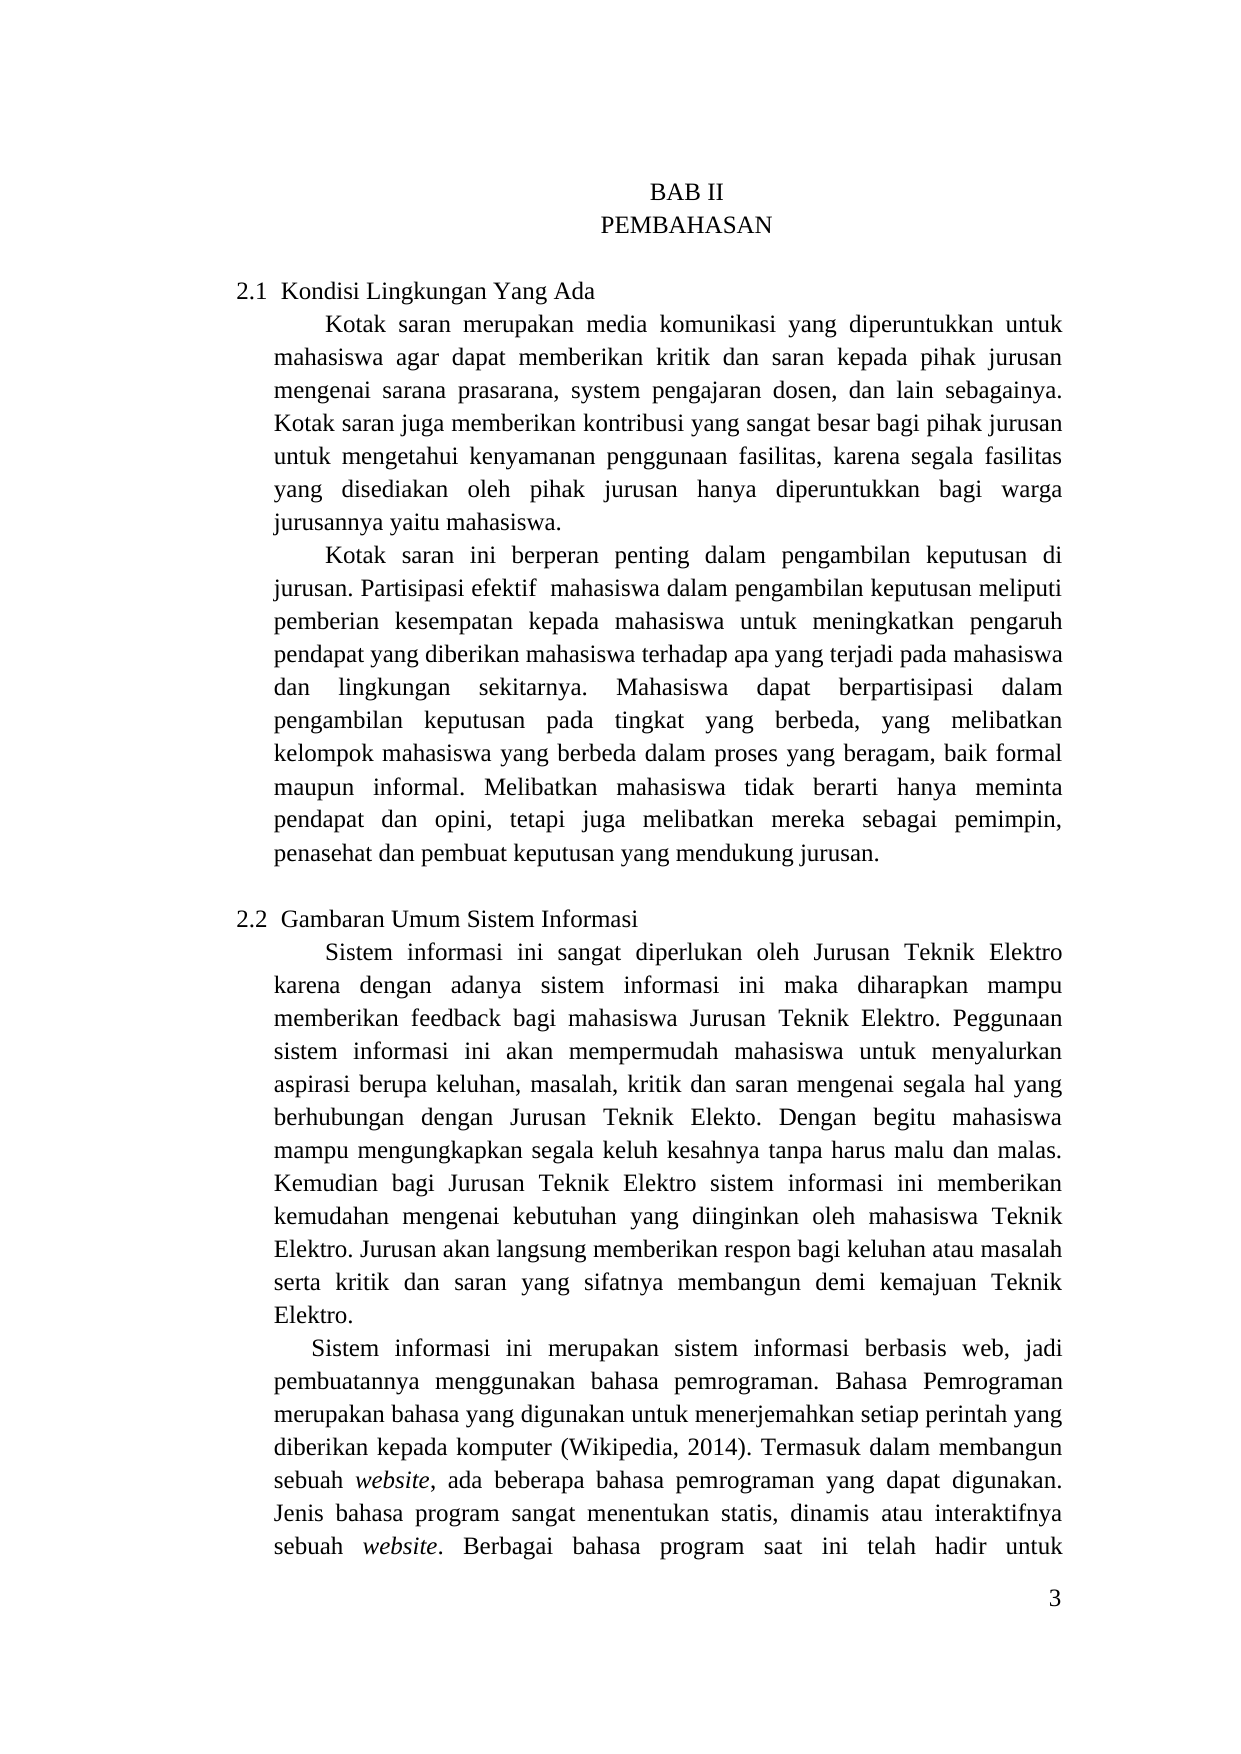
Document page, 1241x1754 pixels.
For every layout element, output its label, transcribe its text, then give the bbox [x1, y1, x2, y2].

list BAB II [310, 177, 1063, 206]
list Sistem informasi ini sangat diperlukan oleh Jurusan Teknik Elektro karena dengan adanya sistem informasi ini maka diharapkan mampu memberikan feedback bagi mahasiswa Jurusan Teknik Elektro. Peggunaan sistem informasi ini akan mempermudah mahasiswa untuk menyalurkan aspirasi berupa keluhan, masalah, kritik dan saran mengenai segala hal yang berhubungan dengan Jurusan Teknik Elekto. Dengan begitu mahasiswa mampu mengungkapkan segala keluh kesahnya tanpa harus malu dan malas. Kemudian bagi Jurusan Teknik Elektro sistem informasi ini memberikan kemudahan mengenai kebutuhan yang diinginkan oleh mahasiswa Teknik Elektro. Jurusan akan langsung memberikan respon bagi keluhan atau masalah serta kritik dan saran yang sifatnya membangun demi kemajuan Teknik Elektro. [274, 937, 1063, 1329]
list Kondisi Lingkungan Yang Ada [236, 276, 1063, 305]
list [274, 1333, 1063, 1560]
list Kotak saran ini berperan penting dalam pengambilan keputusan di jurusan. Partisipasi efektif mahasiswa dalam pengambilan keputusan meliputi pemberian kesempatan kepada mahasiswa untuk meningkatkan pengaruh pendapat yang diberikan mahasiswa terhadap apa yang terjadi pada mahasiswa dan lingkungan sekitarnya. Mahasiswa dapat berpartisipasi dalam pengambilan keputusan pada tingkat yang berbeda, yang melibatkan kelompok mahasiswa yang berbeda dalam proses yang beragam, baik formal maupun informal. Melibatkan mahasiswa tidak berarti hanya meminta pendapat dan opini, tetapi juga melibatkan mereka sebagai pemimpin, penasehat dan pembuat keputusan yang mendukung jurusan. [274, 540, 1063, 866]
list Gambaran Umum Sistem Informasi [236, 904, 1063, 932]
list PEMBAHASAN [310, 210, 1063, 239]
list Kotak saran merupakan media komunikasi yang diperuntukkan untuk mahasiswa agar dapat memberikan kritik dan saran kepada pihak jurusan mengenai sarana prasarana, system pengajaran dosen, dan lain sebagainya. Kotak saran juga memberikan kontribusi yang sangat besar bagi pihak jurusan untuk mengetahui kenyamanan penggunaan fasilitas, karena segala fasilitas yang disediakan oleh pihak jurusan hanya diperuntukkan bagi warga jurusannya yaitu mahasiswa. [274, 309, 1063, 536]
